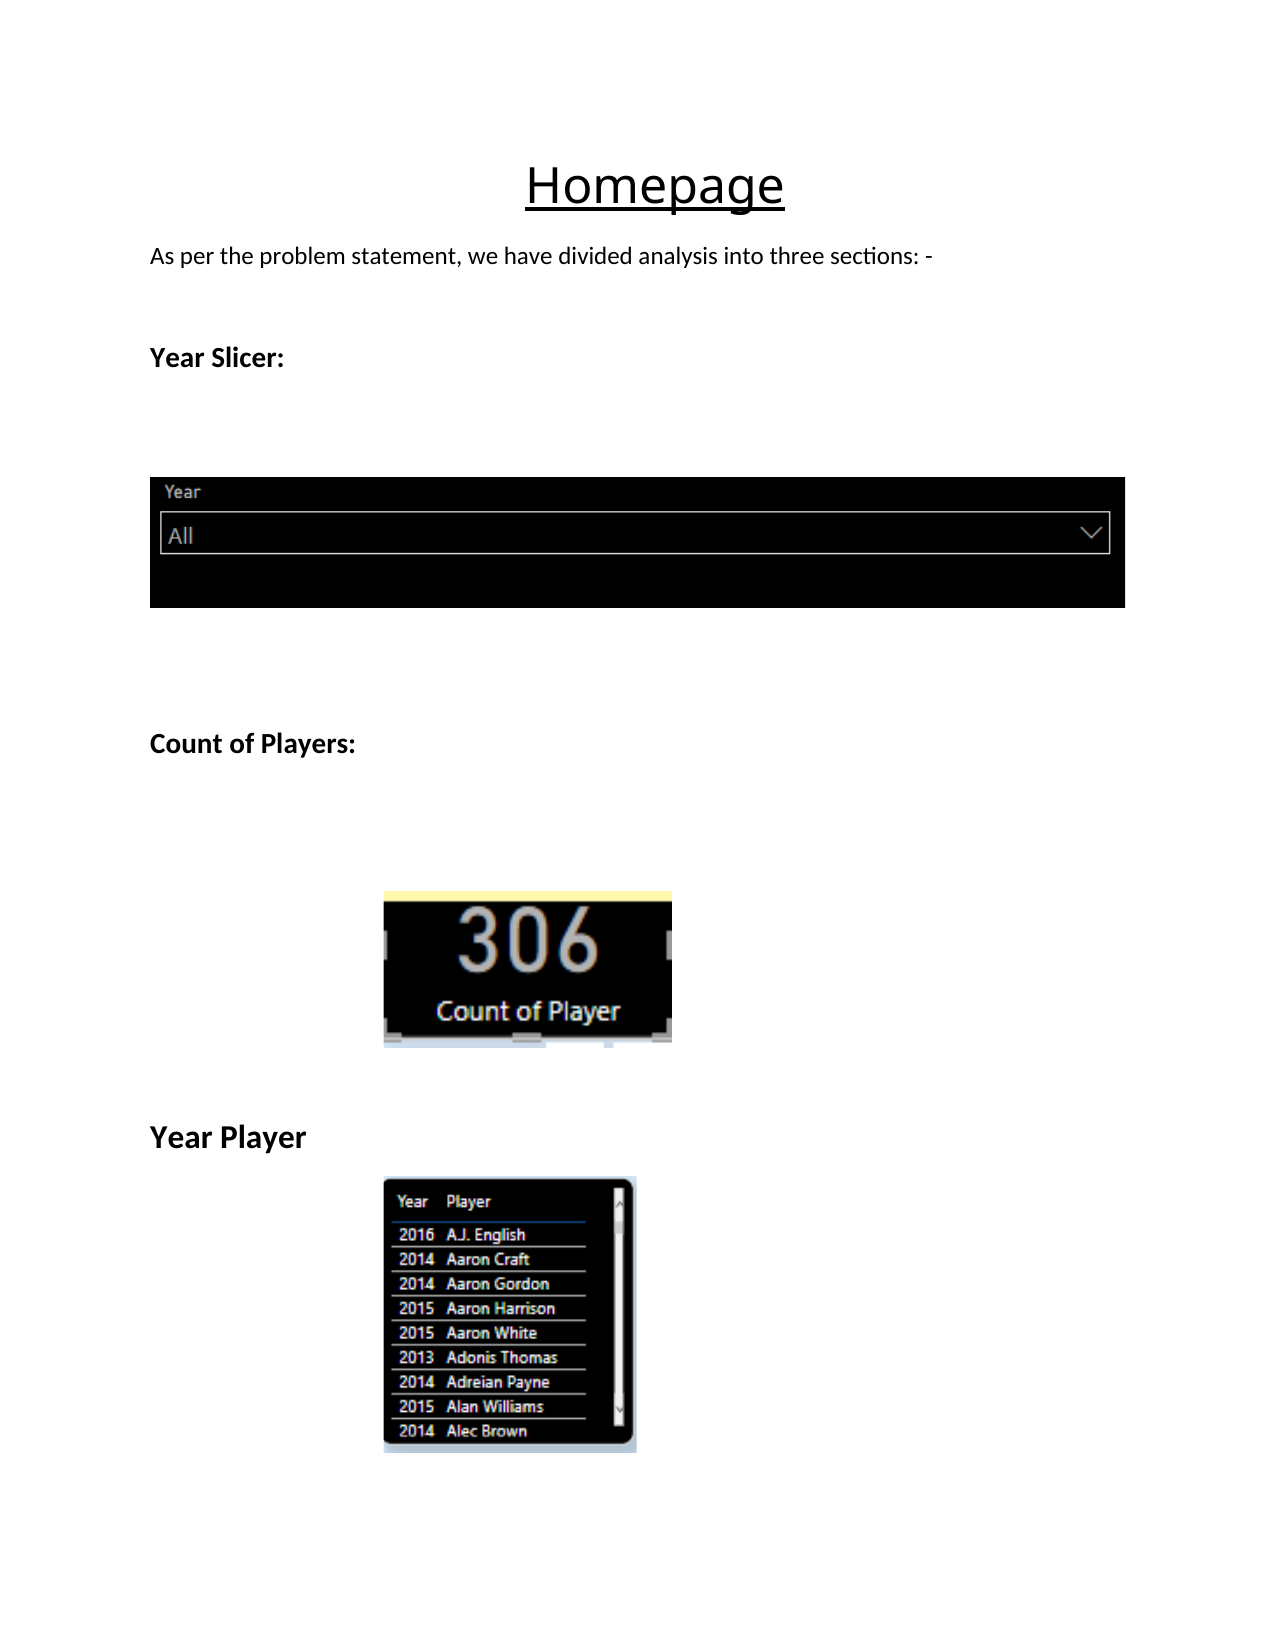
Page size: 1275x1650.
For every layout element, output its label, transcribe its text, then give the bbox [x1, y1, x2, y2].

text As per the problem statement, we have divided analysis into three sections: - [150, 240, 1125, 271]
picture [383, 1176, 637, 1453]
text Count of Players: [150, 726, 1125, 761]
picture [383, 891, 672, 1048]
text Year Player [150, 1116, 1125, 1157]
text Year Slicer: [150, 339, 1125, 375]
picture [150, 477, 1125, 608]
text Homepage [525, 150, 1125, 218]
